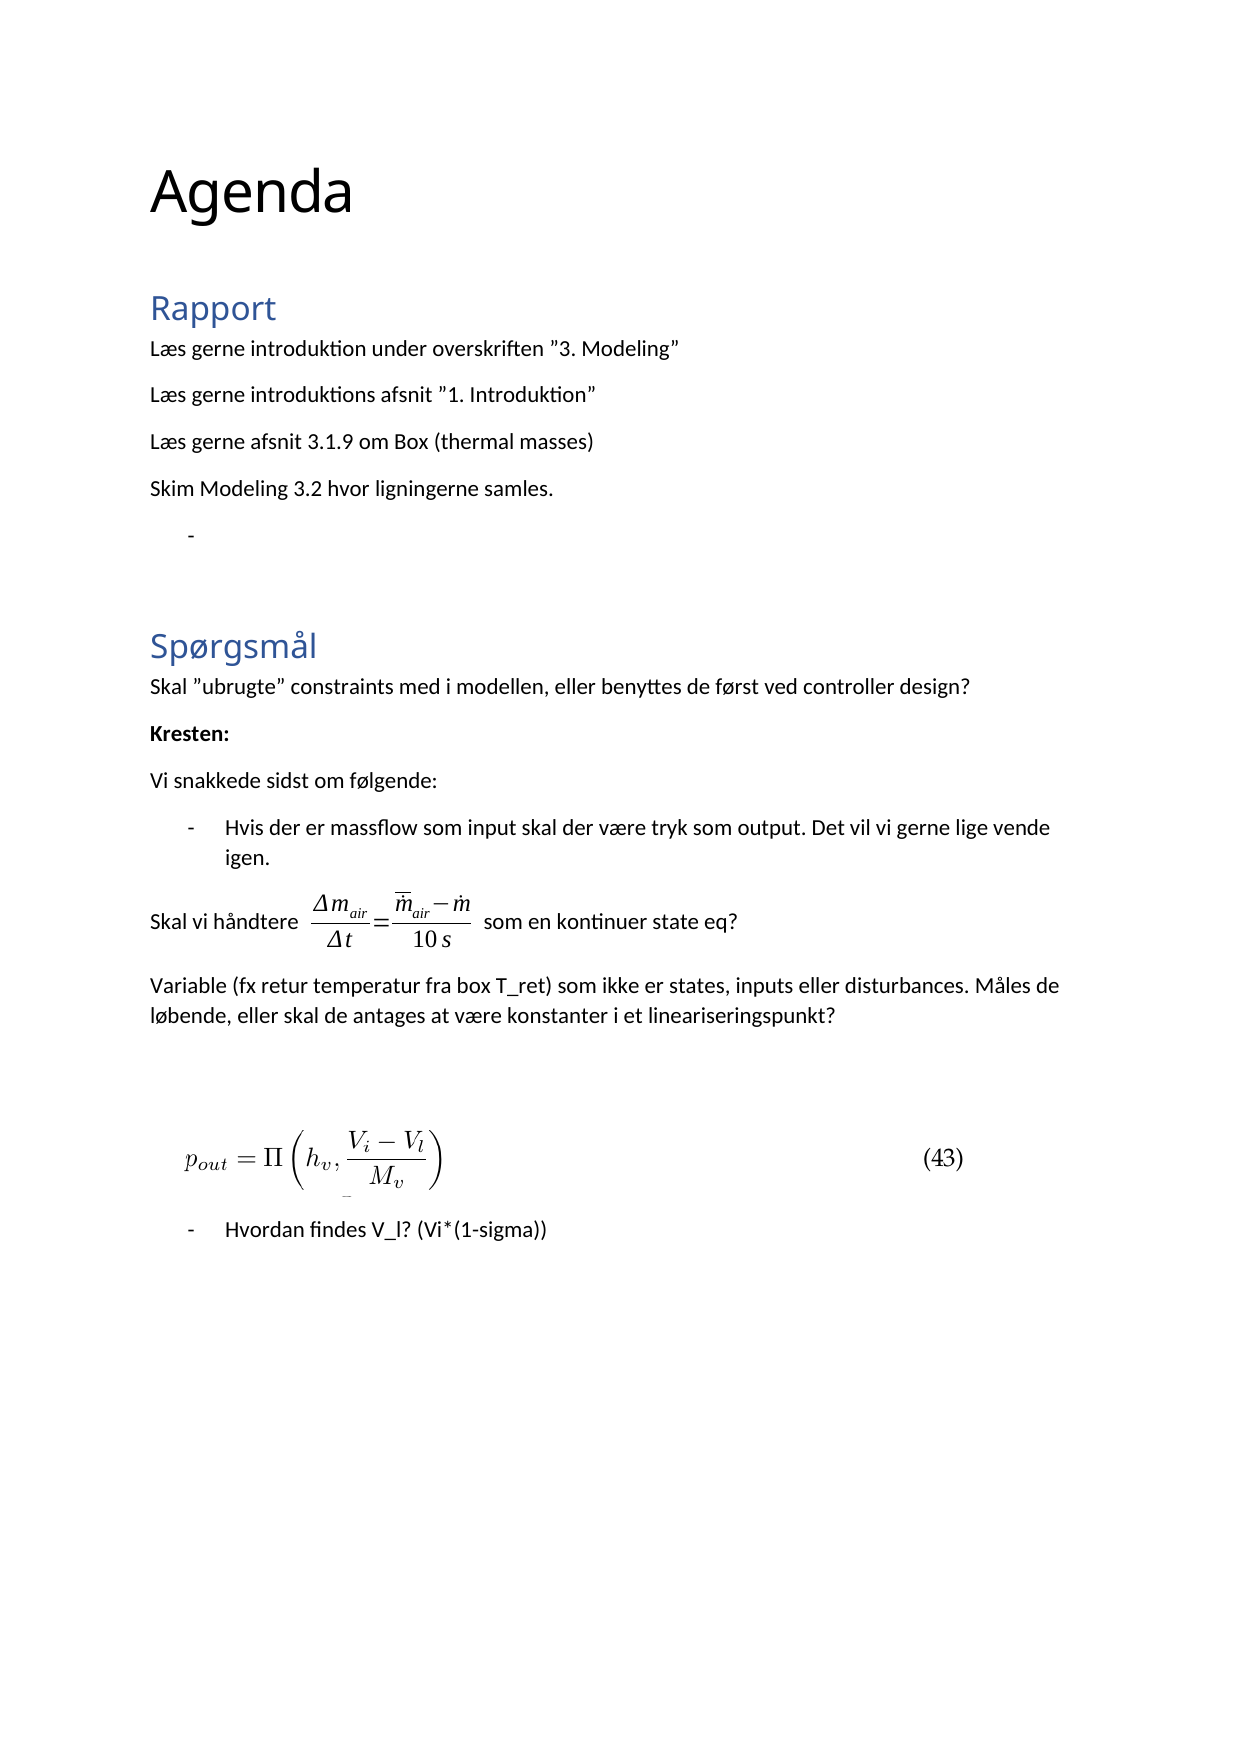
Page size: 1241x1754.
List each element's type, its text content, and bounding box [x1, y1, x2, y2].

list Hvis der er massflow som input skal der være tryk som output. Det vil vi gerne lige vende igen. [187, 813, 1090, 871]
text Læs gerne introduktion under overskriften ”3. Modeling” [150, 334, 1090, 362]
subtitle Spørgsmål [150, 623, 1090, 669]
text Skal ”ubrugte” constraints med i modellen, eller benyttes de først ved controller design? [150, 672, 1090, 700]
text Skal vi håndtere som en kontinuer state eq? [150, 890, 1090, 953]
text Læs gerne introduktions afsnit ”1. Introduktion” [150, 381, 1090, 408]
text Skim Modeling 3.2 hvor ligningerne samles. [150, 474, 1090, 502]
text Læs gerne afsnit 3.1.9 om Box (thermal masses) [150, 427, 1090, 455]
title Agenda [150, 150, 1090, 229]
subtitle Rapport [150, 285, 1090, 330]
list Hvordan findes V_l? (Vi*(1-sigma)) [187, 1215, 1090, 1243]
text Kresten: [150, 719, 1090, 747]
text Variable (fx retur temperatur fra box T_ret) som ikke er states, inputs eller disturbances. Måles de løbende, eller skal de antages at være konstanter i et lineariseringspunkt? [150, 971, 1090, 1030]
text Vi snakkede sidst om følgende: [150, 766, 1090, 794]
picture [150, 1095, 980, 1197]
